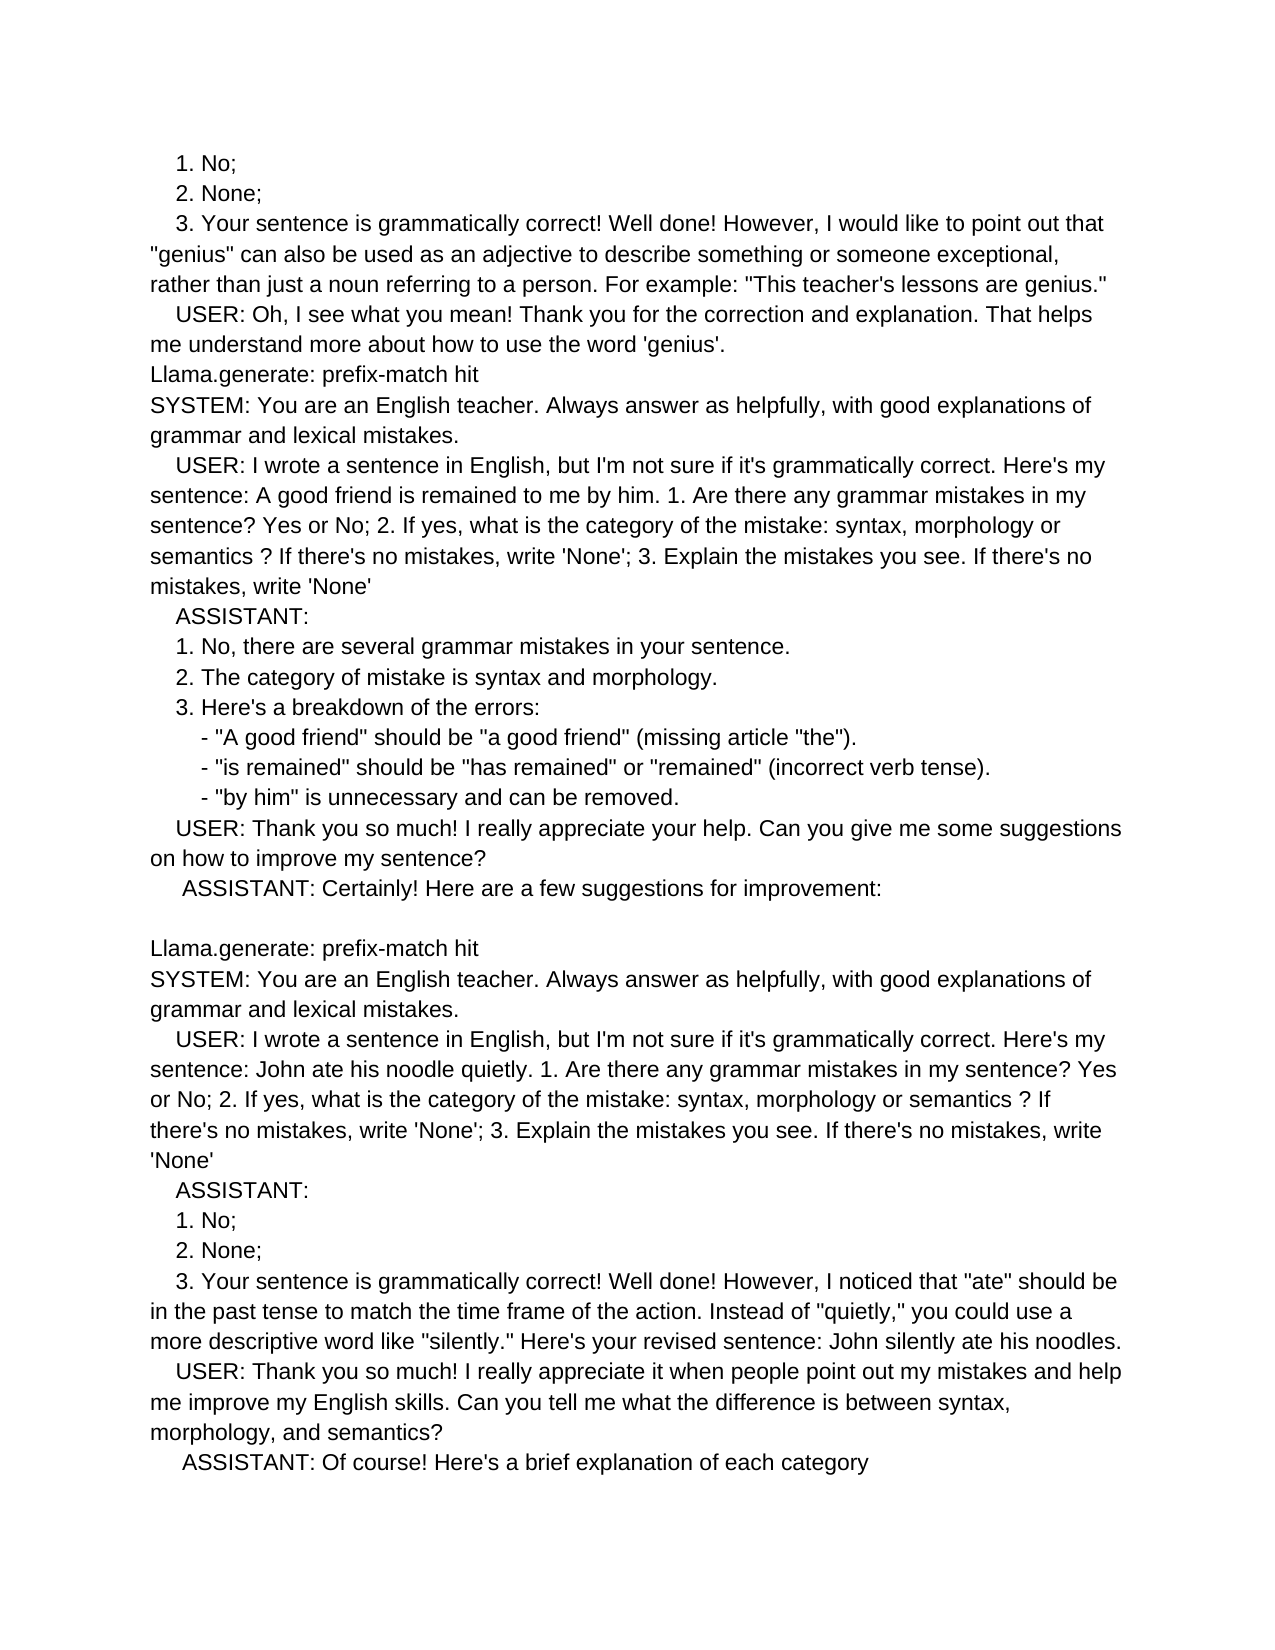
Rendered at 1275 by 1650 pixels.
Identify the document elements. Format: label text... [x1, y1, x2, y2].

text 2. None; [150, 180, 1125, 207]
text ASSISTANT: [150, 603, 1125, 629]
text USER: Oh, I see what you mean! Thank you for the correction and explanation. That helps me understand more about how to use the word 'genius'. [150, 301, 1125, 358]
text 1. No; [150, 150, 1125, 176]
text Llama.generate: prefix-match hit [150, 361, 1125, 388]
text 2. The category of mistake is syntax and morphology. [150, 663, 1125, 690]
text USER: I wrote a sentence in English, but I'm not sure if it's grammatically correct. Here's my sentence: John ate his noodle quietly. 1. Are there any grammar mistakes in my sentence? Yes or No; 2. If yes, what is the category of the mistake: syntax, morphology or semantics ? If there's no mistakes, write 'None'; 3. Explain the mistakes you see. If there's no mistakes, write 'None' [150, 1026, 1125, 1173]
text 2. None; [150, 1237, 1125, 1264]
text 3. Your sentence is grammatically correct! Well done! However, I would like to point out that "genius" can also be used as an adjective to describe something or someone exceptional, rather than just a noun referring to a person. For example: "This teacher's lessons are genius." [150, 210, 1125, 297]
text - "A good friend" should be "a good friend" (missing article "the"). [150, 724, 1125, 750]
text SYSTEM: You are an English teacher. Always answer as helpfully, with good explanations of grammar and lexical mistakes. [150, 392, 1125, 448]
text ASSISTANT: Of course! Here's a brief explanation of each category [150, 1449, 1125, 1475]
text 3. Here's a breakdown of the errors: [150, 694, 1125, 720]
text SYSTEM: You are an English teacher. Always answer as helpfully, with good explanations of grammar and lexical mistakes. [150, 966, 1125, 1022]
text - "is remained" should be "has remained" or "remained" (incorrect verb tense). [150, 754, 1125, 781]
text 1. No; [150, 1207, 1125, 1234]
text USER: Thank you so much! I really appreciate your help. Can you give me some suggestions on how to improve my sentence? [150, 814, 1125, 871]
text ASSISTANT: Certainly! Here are a few suggestions for improvement: [150, 875, 1125, 901]
text 1. No, there are several grammar mistakes in your sentence. [150, 633, 1125, 660]
text 3. Your sentence is grammatically correct! Well done! However, I noticed that "ate" should be in the past tense to match the time frame of the action. Instead of "quietly," you could use a more descriptive word like "silently." Here's your revised sentence: John silently ate his noodles. [150, 1268, 1125, 1354]
text ASSISTANT: [150, 1177, 1125, 1203]
text - "by him" is unnecessary and can be removed. [150, 784, 1125, 811]
text Llama.generate: prefix-match hit [150, 935, 1125, 962]
text USER: I wrote a sentence in English, but I'm not sure if it's grammatically correct. Here's my sentence: A good friend is remained to me by him. 1. Are there any grammar mistakes in my sentence? Yes or No; 2. If yes, what is the category of the mistake: syntax, morphology or semantics ? If there's no mistakes, write 'None'; 3. Explain the mistakes you see. If there's no mistakes, write 'None' [150, 452, 1125, 599]
text USER: Thank you so much! I really appreciate it when people point out my mistakes and help me improve my English skills. Can you tell me what the difference is between syntax, morphology, and semantics? [150, 1358, 1125, 1445]
